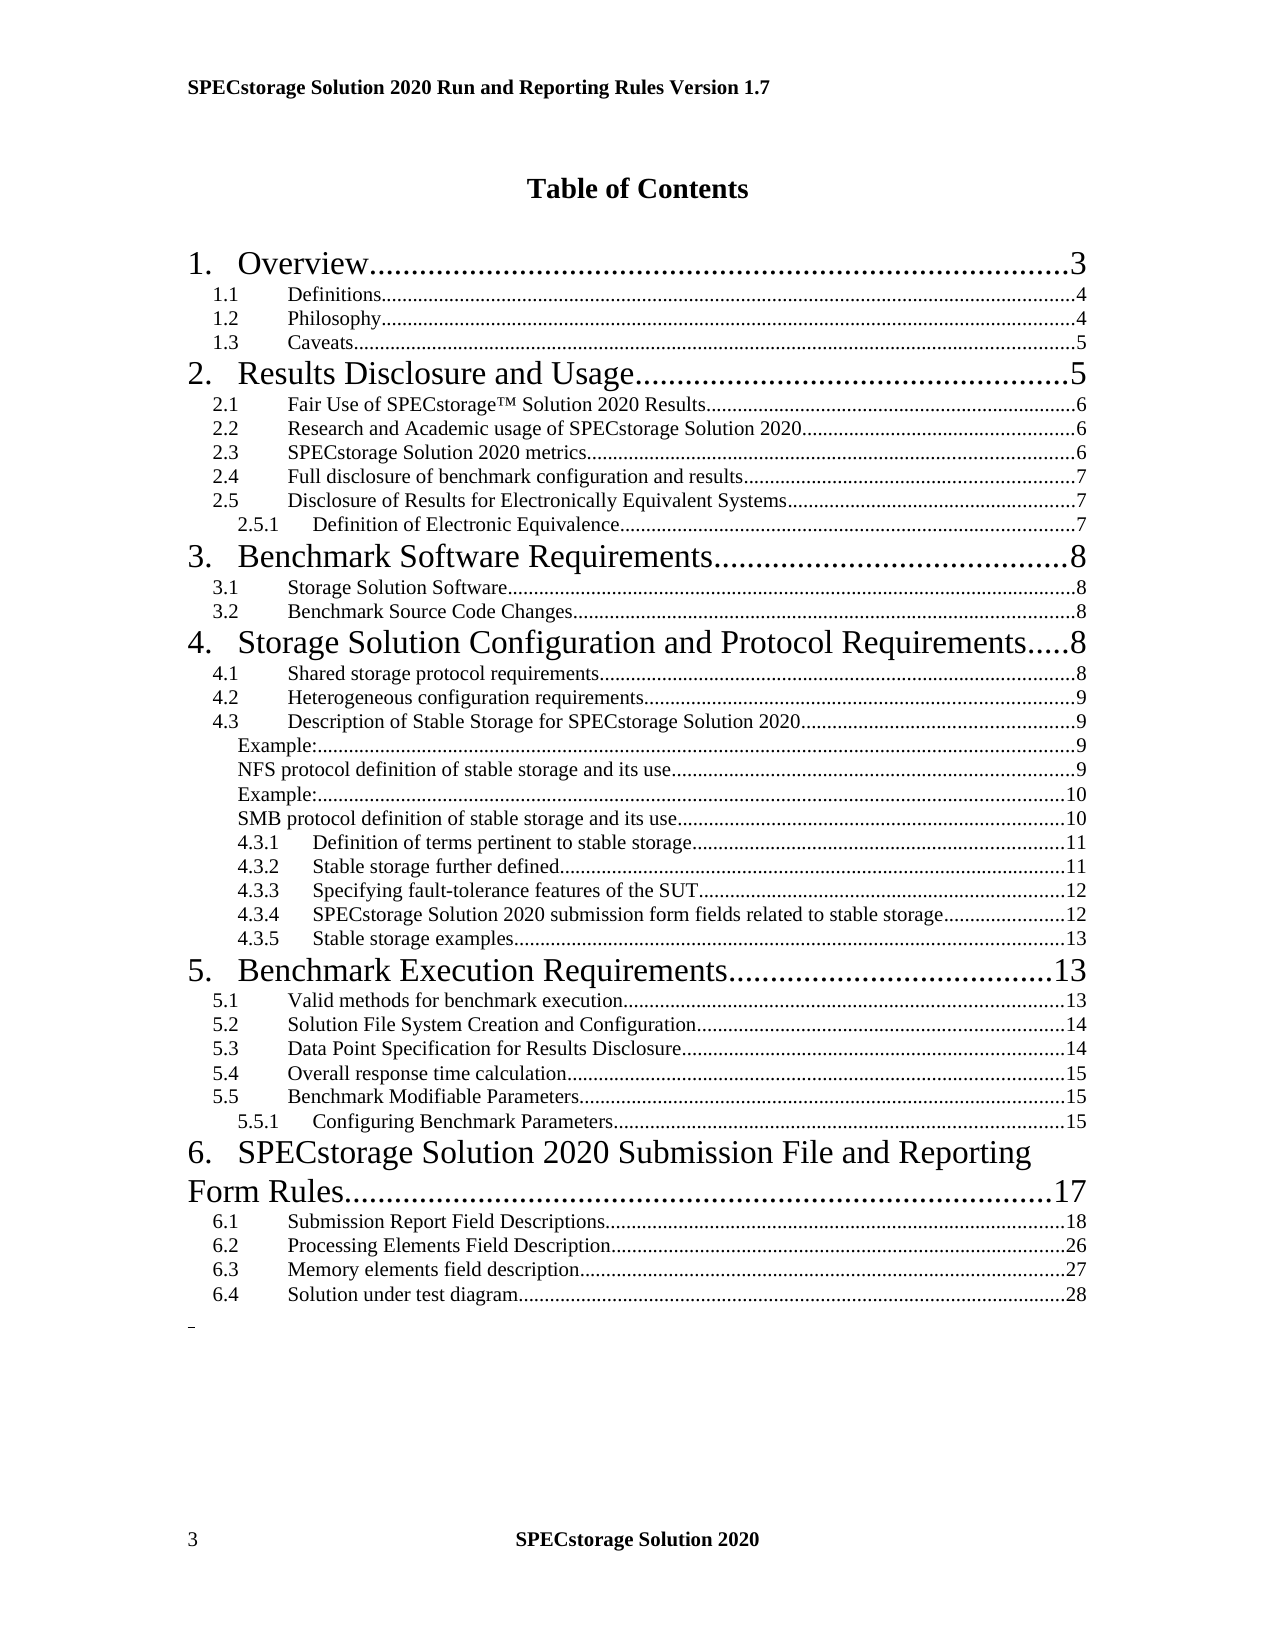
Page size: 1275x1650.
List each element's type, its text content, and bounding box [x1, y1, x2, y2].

text 5.5 Benchmark Modifiable Parameters 15 [212, 1084, 1087, 1108]
text 4.1 Shared storage protocol requirements 8 [212, 661, 1087, 685]
text Table of Contents [187, 171, 1087, 205]
text 2.3 SPECstorage Solution 2020 metrics 6 [212, 440, 1087, 464]
text Example: 10 [237, 781, 1087, 806]
text 3.1 Storage Solution Software 8 [212, 575, 1087, 599]
text 1. Overview 3 [187, 243, 1087, 281]
text 4.3.3 Specifying fault-tolerance features of the SUT 12 [237, 878, 1087, 902]
text 1.3 Caveats 5 [212, 329, 1087, 354]
text 5.3 Data Point Specification for Results Disclosure 14 [212, 1036, 1087, 1060]
text 4.3.5 Stable storage examples 13 [237, 926, 1087, 950]
text 4.3.4 SPECstorage Solution 2020 submission form fields related to stable storage 12 [237, 902, 1087, 926]
text 1.2 Philosophy 4 [212, 306, 1087, 329]
text 2.4 Full disclosure of benchmark configuration and results 7 [212, 464, 1087, 488]
text NFS protocol definition of stable storage and its use 9 [237, 757, 1087, 781]
text 2.5 Disclosure of Results for Electronically Equivalent Systems 7 [212, 488, 1087, 512]
text 1.1 Definitions 4 [212, 281, 1087, 306]
text 6. SPECstorage Solution 2020 Submission File and Reporting Form Rules 17 [187, 1133, 1087, 1209]
text 6.1 Submission Report Field Descriptions 18 [212, 1209, 1087, 1233]
text 6.2 Processing Elements Field Description 26 [212, 1233, 1087, 1257]
text 6.3 Memory elements field description 27 [212, 1257, 1087, 1281]
text 4.3.2 Stable storage further defined 11 [237, 854, 1087, 878]
text 3. Benchmark Software Requirements 8 [187, 536, 1087, 575]
text 2. Results Disclosure and Usage 5 [187, 354, 1087, 392]
text 2.5.1 Definition of Electronic Equivalence 7 [237, 512, 1087, 536]
text 4.3 Description of Stable Storage for SPECstorage Solution 2020 9 [212, 709, 1087, 733]
text 2.2 Research and Academic usage of SPECstorage Solution 2020 6 [212, 416, 1087, 440]
text 4.3.1 Definition of terms pertinent to stable storage 11 [237, 829, 1087, 854]
text Example: 9 [237, 733, 1087, 757]
text 5. Benchmark Execution Requirements 13 [187, 950, 1087, 988]
text 2.1 Fair Use of SPECstorage™ Solution 2020 Results 6 [212, 392, 1087, 416]
text 6.4 Solution under test diagram 28 [212, 1281, 1087, 1306]
text 5.1 Valid methods for benchmark execution 13 [212, 988, 1087, 1012]
text SMB protocol definition of stable storage and its use 10 [237, 806, 1087, 829]
text 5.4 Overall response time calculation 15 [212, 1060, 1087, 1084]
text 4.2 Heterogeneous configuration requirements 9 [212, 685, 1087, 709]
text 5.2 Solution File System Creation and Configuration 14 [212, 1012, 1087, 1036]
text 4. Storage Solution Configuration and Protocol Requirements 8 [187, 623, 1087, 661]
text 3.2 Benchmark Source Code Changes 8 [212, 599, 1087, 623]
text 5.5.1 Configuring Benchmark Parameters 15 [237, 1108, 1087, 1133]
